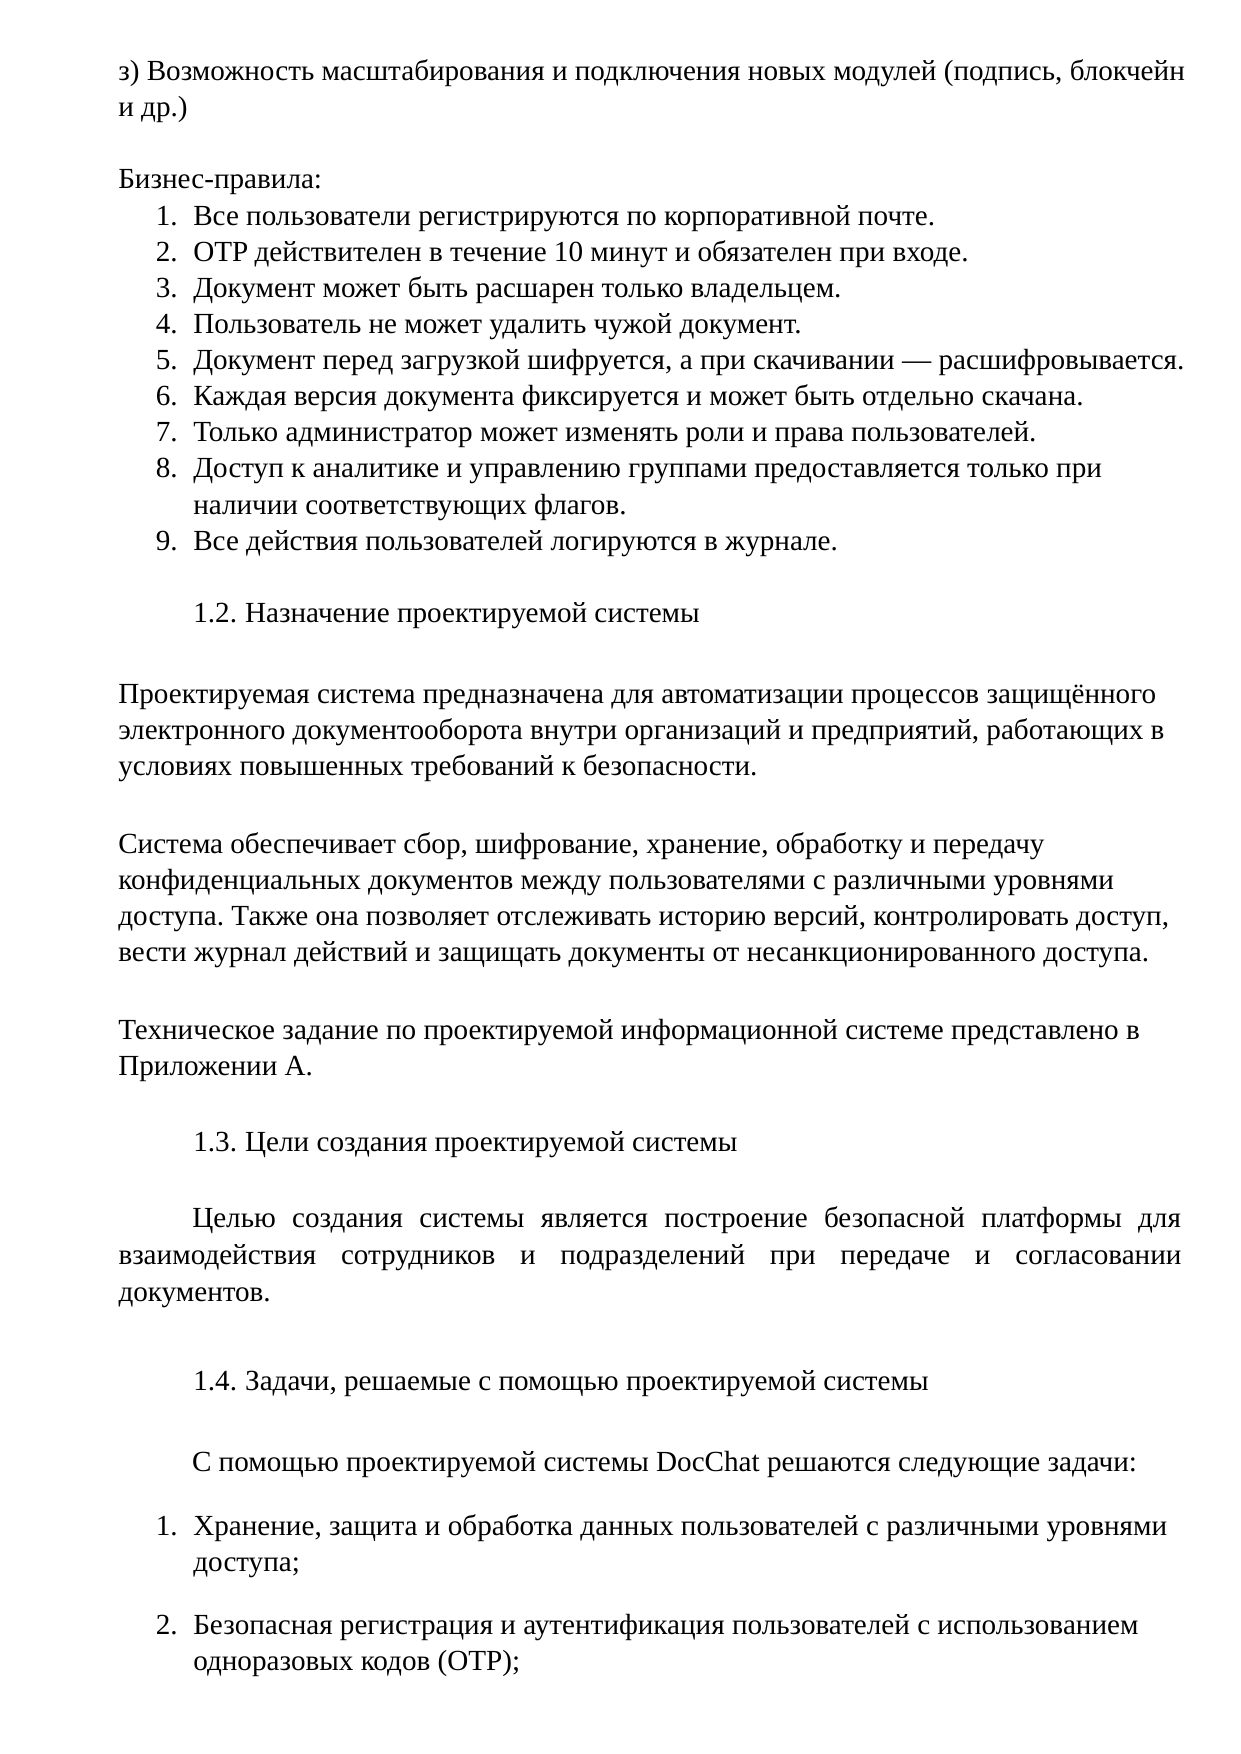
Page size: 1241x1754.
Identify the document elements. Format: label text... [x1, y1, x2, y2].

list Все пользователи регистрируются по корпоративной почте. [156, 198, 1207, 231]
list Каждая версия документа фиксируется и может быть отдельно скачана. [156, 378, 1207, 412]
list Безопасная регистрация и аутентификация пользователей с использованием одноразовых кодов (OTP); [156, 1607, 1207, 1677]
text Система обеспечивает сбор, шифрование, хранение, обработку и передачу конфиденциальных документов между пользователями с различными уровнями доступа. Также она позволяет отслеживать историю версий, контролировать доступ, вести журнал действий и защищать документы от несанкционированного доступа. [118, 826, 1207, 968]
list OTP действителен в течение 10 минут и обязателен при входе. [156, 234, 1207, 267]
subtitle 1.4. Задачи, решаемые с помощью проектируемой системы [193, 1363, 1200, 1397]
text Техническое задание по проектируемой информационной системе представлено в Приложении А. [118, 1012, 1207, 1082]
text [118, 53, 1207, 123]
list Документ перед загрузкой шифруется, а при скачивании — расшифровывается. [156, 342, 1207, 376]
list Только администратор может изменять роли и права пользователей. [156, 414, 1207, 448]
text Проектируемая система предназначена для автоматизации процессов защищённого электронного документооборота внутри организаций и предприятий, работающих в условиях повышенных требований к безопасности. [118, 676, 1207, 782]
subtitle 1.3. Цели создания проектируемой системы [193, 1124, 1200, 1158]
text Целью создания системы является построение безопасной платформы для взаимодействия сотрудников и подразделений при передаче и согласовании документов. [118, 1200, 1182, 1308]
text Бизнес-правила: [118, 161, 1207, 195]
text С помощью проектируемой системы DocChat решаются следующие задачи: [192, 1444, 1207, 1478]
list Документ может быть расшарен только владельцем. [156, 270, 1207, 303]
list Пользователь не может удалить чужой документ. [156, 306, 1207, 339]
list Доступ к аналитике и управлению группами предоставляется только при наличии соответствующих флагов. [156, 451, 1207, 520]
list Хранение, защита и обработка данных пользователей с различными уровнями доступа; [156, 1508, 1207, 1577]
list Все действия пользователей логируются в журнале. [156, 523, 1207, 556]
subtitle 1.2. Назначение проектируемой системы [193, 595, 1200, 629]
